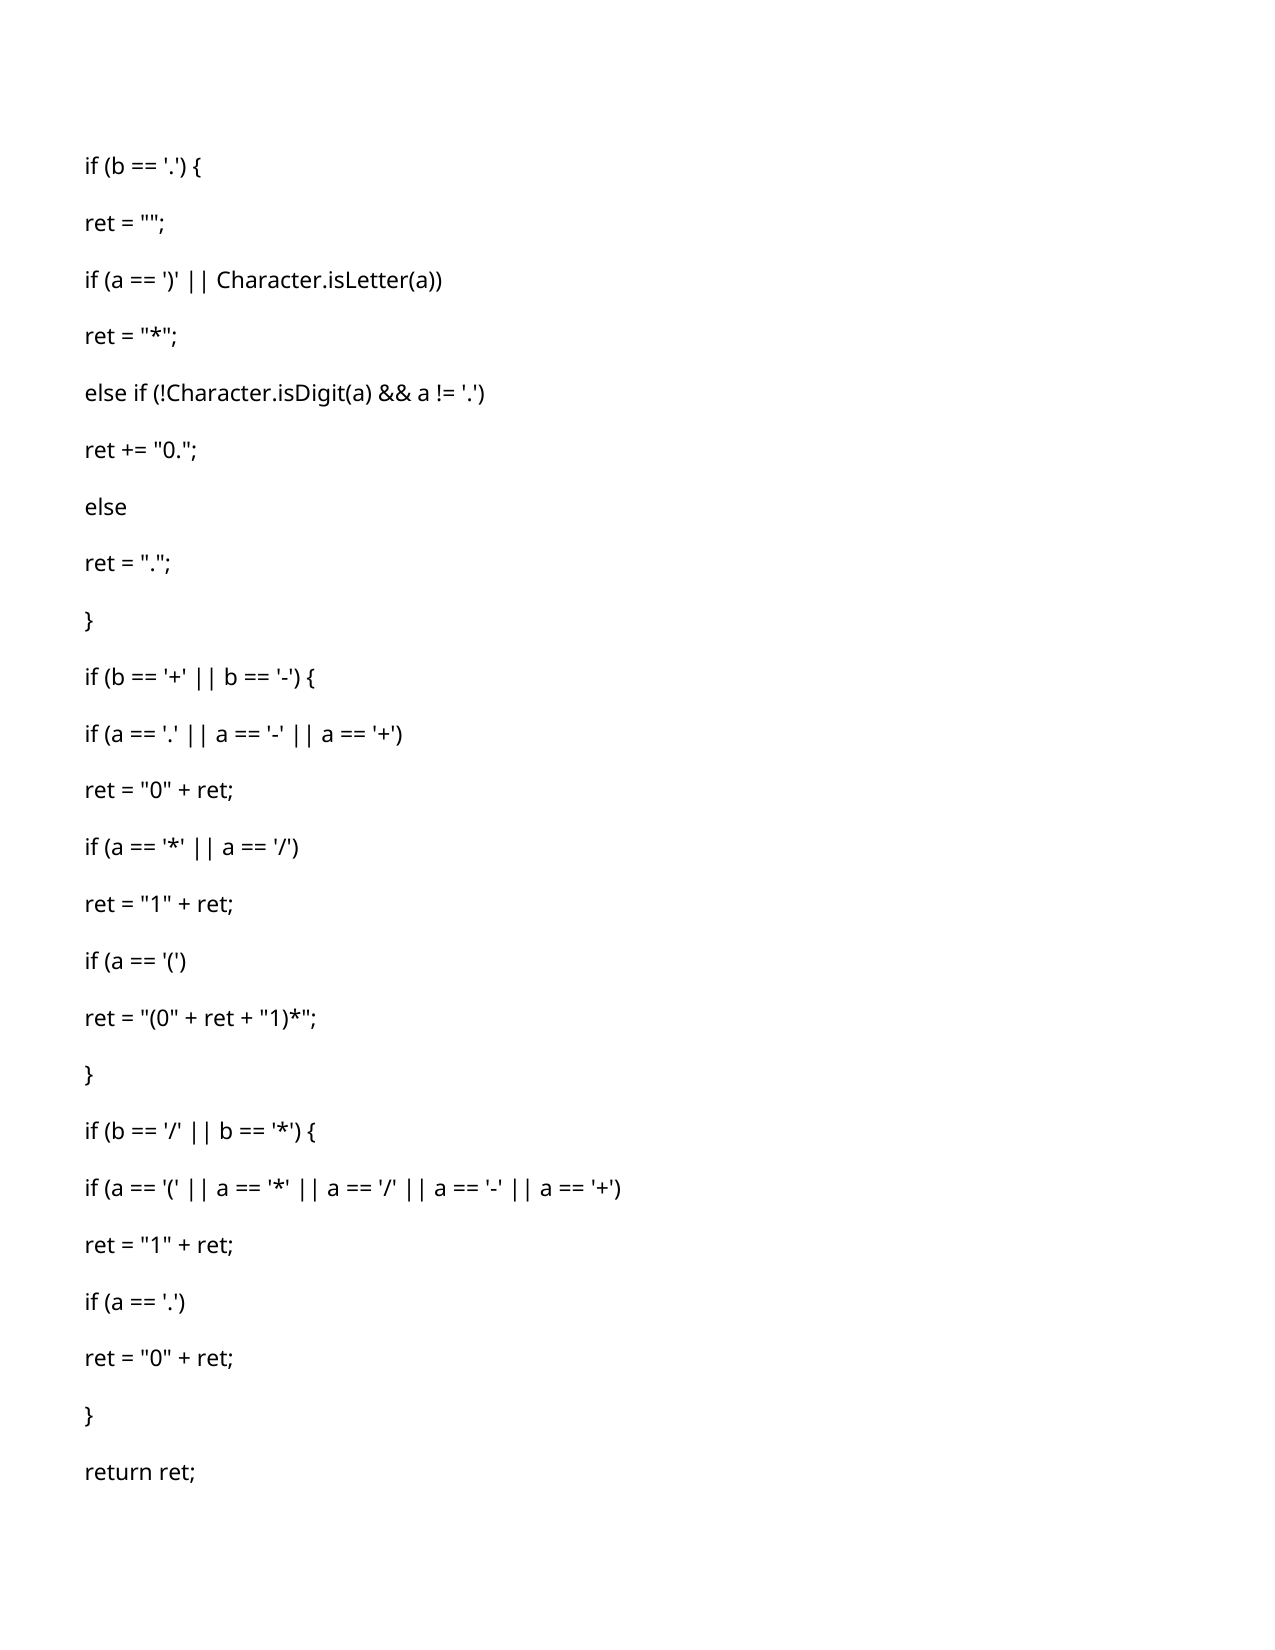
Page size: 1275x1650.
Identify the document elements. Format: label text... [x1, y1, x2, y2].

text if (a == '*' || a == '/') [56, 831, 1247, 862]
text ret = "0" + ret; [56, 774, 1247, 806]
text else [56, 491, 1247, 522]
text if (b == '+' || b == '-') { [56, 661, 1247, 692]
text } [56, 1058, 1247, 1089]
text ret += "0."; [56, 434, 1247, 465]
text } [56, 604, 1247, 635]
text ret = "0" + ret; [56, 1342, 1247, 1373]
text } [56, 1399, 1247, 1430]
text ret = "1" + ret; [56, 888, 1247, 919]
text if (a == '(') [56, 945, 1247, 976]
text ret = "1" + ret; [56, 1229, 1247, 1260]
text if (a == '.') [56, 1285, 1247, 1317]
text if (a == '.' || a == '-' || a == '+') [56, 718, 1247, 749]
text if (a == '(' || a == '*' || a == '/' || a == '-' || a == '+') [56, 1172, 1247, 1203]
text return ret; [56, 1456, 1247, 1487]
text if (b == '.') { [56, 150, 1247, 181]
text if (b == '/' || b == '*') { [56, 1115, 1247, 1146]
text ret = ""; [56, 207, 1247, 238]
text if (a == ')' || Character.isLetter(a)) [56, 263, 1247, 295]
text ret = "."; [56, 547, 1247, 579]
text else if (!Character.isDigit(a) && a != '.') [56, 377, 1247, 408]
text ret = "*"; [56, 320, 1247, 352]
text ret = "(0" + ret + "1)*"; [56, 1002, 1247, 1033]
